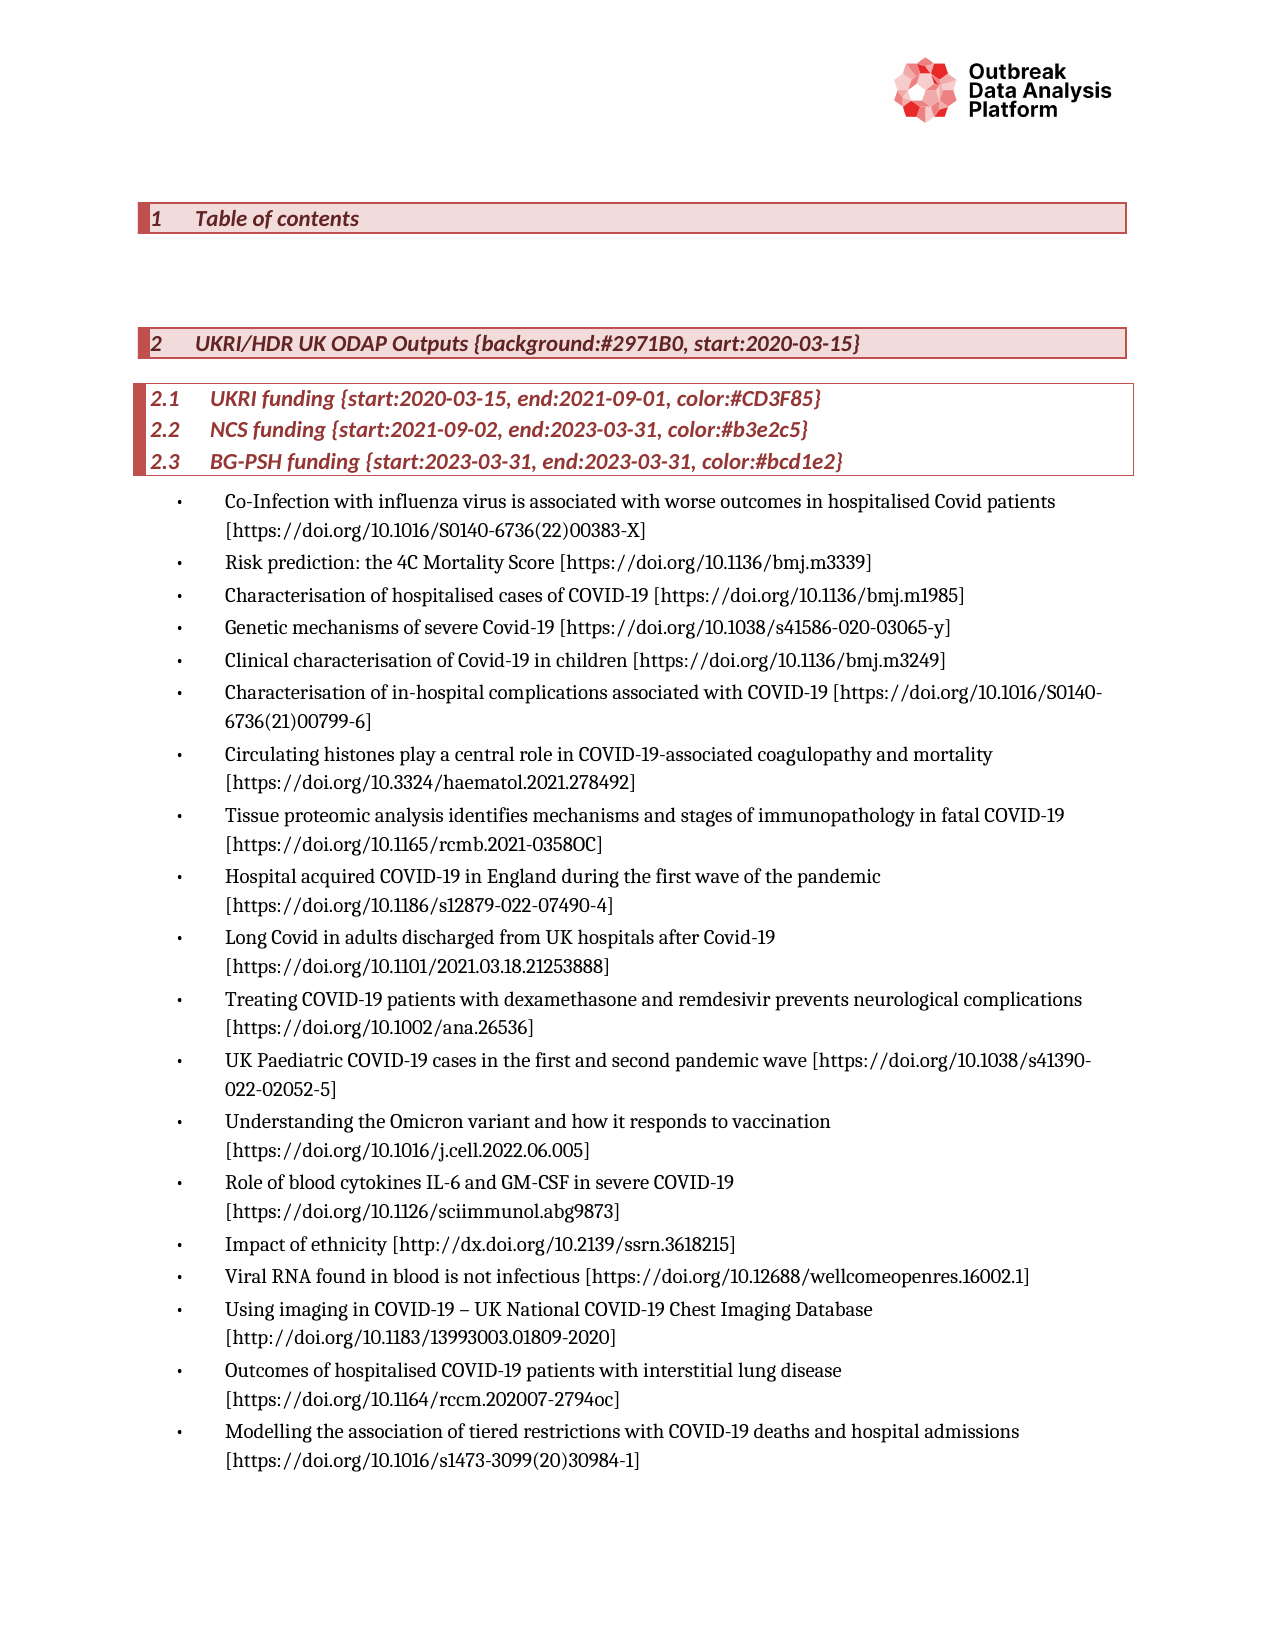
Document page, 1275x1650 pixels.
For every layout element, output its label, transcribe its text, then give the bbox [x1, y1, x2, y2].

list Hospital acquired COVID-19 in England during the first wave of the pandemic [https://doi.org/10.1186/s12879-022-07490-4] [175, 865, 1125, 917]
list Characterisation of hospitalised cases of COVID-19 [https://doi.org/10.1136/bmj.m1985] [175, 583, 1125, 607]
list Co-Infection with influenza virus is associated with worse outcomes in hospitalised Covid patients [https://doi.org/10.1016/S0140-6736(22)00383-X] [175, 490, 1125, 542]
list Long Covid in adults discharged from UK hospitals after Covid-19 [https://doi.org/10.1101/2021.03.18.21253888] [175, 926, 1125, 979]
list UK Paediatric COVID-19 cases in the first and second pandemic wave [https://doi.org/10.1038/s41390-022-02052-5] [175, 1048, 1125, 1101]
picture [881, 53, 1127, 127]
list Outcomes of hospitalised COVID-19 patients with interstitial lung disease [https://doi.org/10.1164/rccm.202007-2794oc] [175, 1358, 1125, 1411]
list Risk prediction: the 4C Mortality Score [https://doi.org/10.1136/bmj.m3339] [175, 551, 1125, 575]
list Modelling the association of tiered restrictions with COVID-19 deaths and hospital admissions [https://doi.org/10.1016/s1473-3099(20)30984-1] [175, 1420, 1125, 1472]
list Tissue proteomic analysis identifies mechanisms and stages of immunopathology in fatal COVID-19 [https://doi.org/10.1165/rcmb.2021-0358OC] [175, 803, 1125, 856]
list Characterisation of in-hospital complications associated with COVID-19 [https://doi.org/10.1016/S0140-6736(21)00799-6] [175, 681, 1125, 734]
subtitle BG-PSH funding {start:2023-03-31, end:2023-03-31, color:#bcd1e2} [146, 446, 1133, 475]
list Genetic mechanisms of severe Covid-19 [https://doi.org/10.1038/s41586-020-03065-y] [175, 616, 1125, 640]
list Using imaging in COVID-19 – UK National COVID-19 Chest Imaging Database [http://doi.org/10.1183/13993003.01809-2020] [175, 1297, 1125, 1350]
list Understanding the Omicron variant and how it responds to vaccination [https://doi.org/10.1016/j.cell.2022.06.005] [175, 1110, 1125, 1162]
subtitle UKRI funding {start:2020-03-15, end:2021-09-01, color:#CD3F85} [146, 384, 1133, 412]
subtitle UKRI/HDR UK ODAP Outputs {background:#2971B0, start:2020-03-15} [150, 329, 1125, 357]
list Role of blood cytokines IL-6 and GM-CSF in severe COVID-19 [https://doi.org/10.1126/sciimmunol.abg9873] [175, 1171, 1125, 1224]
list Clinical characterisation of Covid-19 in children [https://doi.org/10.1136/bmj.m3249] [175, 648, 1125, 672]
list Treating COVID-19 patients with dexamethasone and remdesivir prevents neurological complications [https://doi.org/10.1002/ana.26536] [175, 987, 1125, 1040]
list Impact of ethnicity [http://dx.doi.org/10.2139/ssrn.3618215] [175, 1232, 1125, 1256]
subtitle NCS funding {start:2021-09-02, end:2023-03-31, color:#b3e2c5} [146, 414, 1133, 443]
list Circulating histones play a central role in COVID-19-associated coagulopathy and mortality [https://doi.org/10.3324/haematol.2021.278492] [175, 742, 1125, 795]
list Viral RNA found in blood is not infectious [https://doi.org/10.12688/wellcomeopenres.16002.1] [175, 1265, 1125, 1289]
